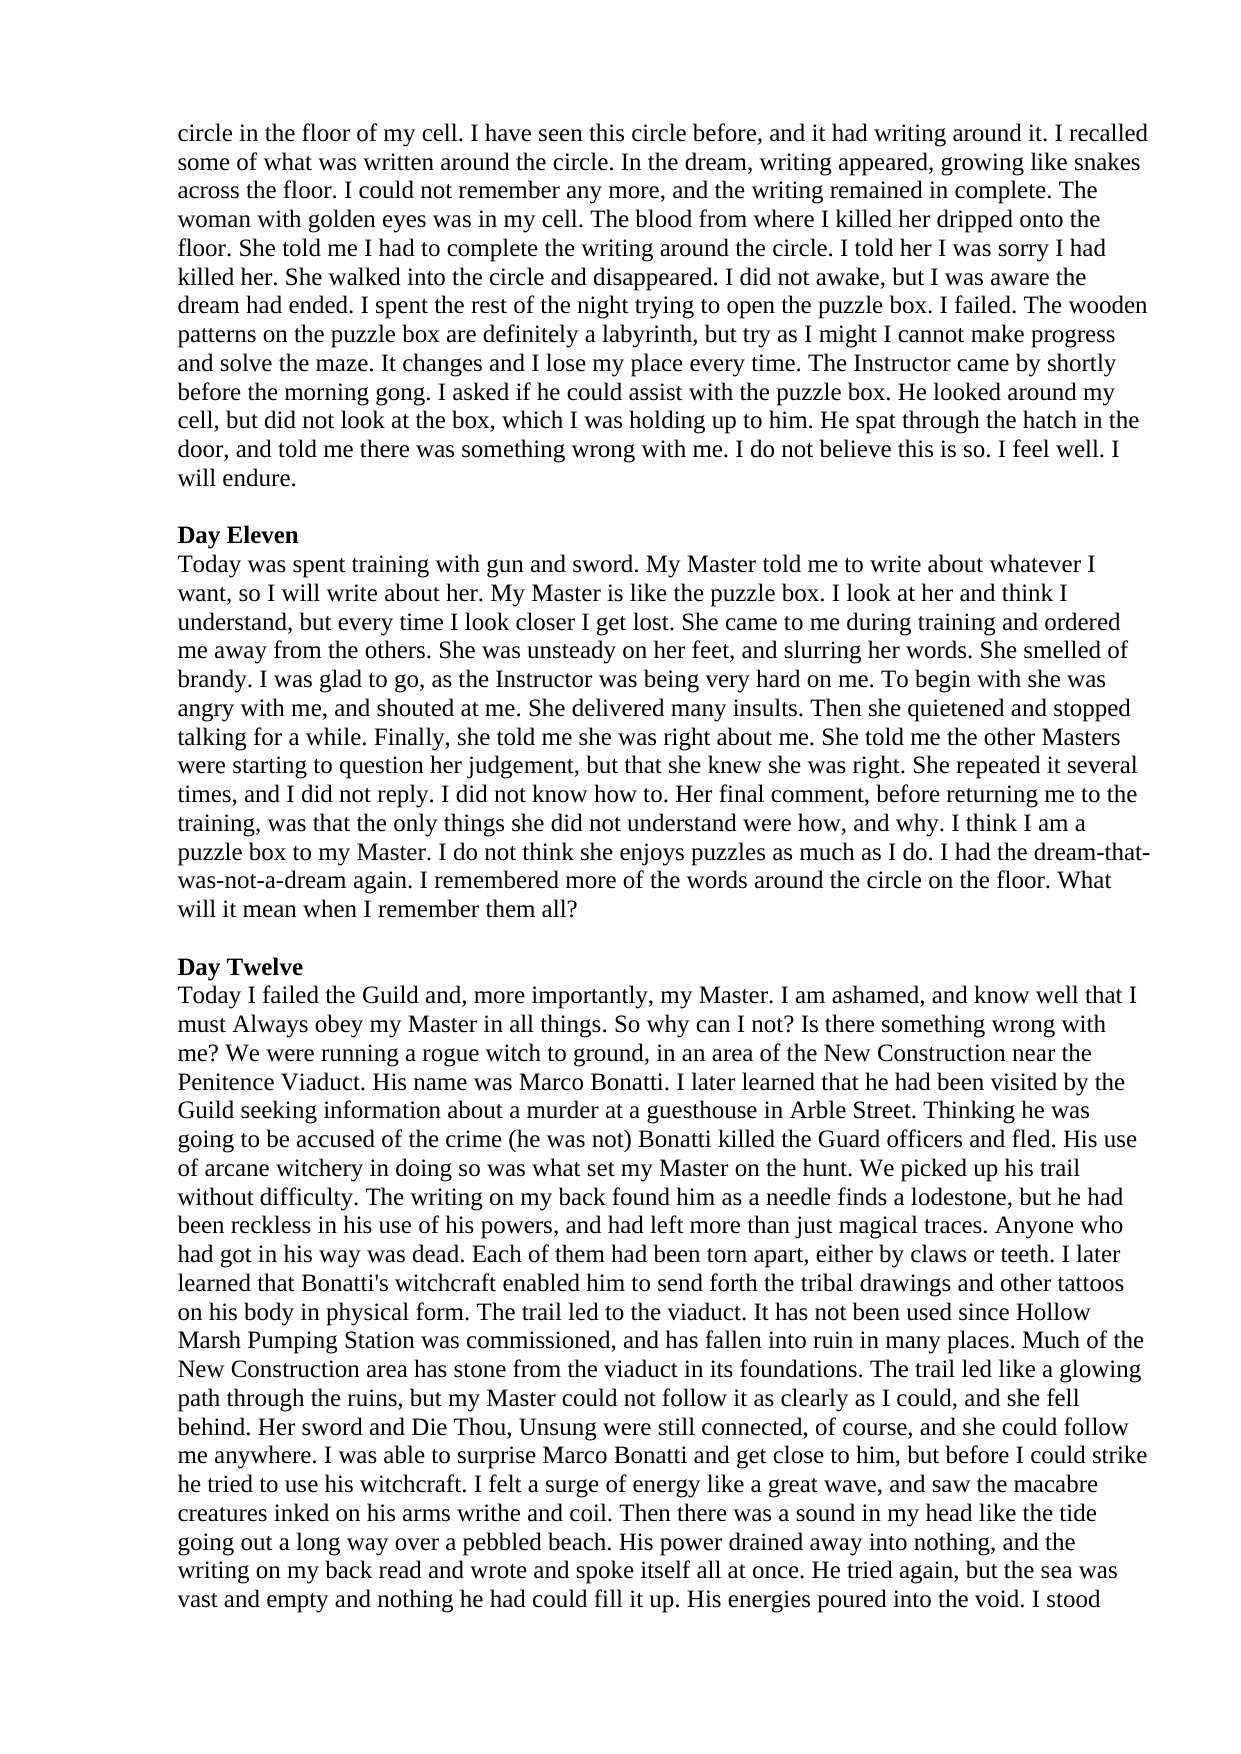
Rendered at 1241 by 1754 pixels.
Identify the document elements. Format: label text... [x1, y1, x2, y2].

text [177, 981, 1152, 1613]
text Today was spent training with gun and sword. My Master told me to write about whatever I want, so I will write about her. My Master is like the puzzle box. I look at her and think I understand, but every time I look closer I get lost. She came to me during training and ordered me away from the others. She was unsteady on her feet, and slurring her words. She smelled of brandy. I was glad to go, as the Instructor was being very hard on me. To begin with she was angry with me, and shouted at me. She delivered many insults. Then she quietened and stopped talking for a while. Finally, she told me she was right about me. She told me the other Masters were starting to question her judgement, but that she knew she was right. She repeated it several times, and I did not reply. I did not know how to. Her final comment, before returning me to the training, was that the only things she did not understand were how, and why. I think I am a puzzle box to my Master. I do not think she enjoys puzzles as much as I do. I had the dream-that-was-not-a-dream again. I remembered more of the words around the circle on the floor. What will it mean when I remember them all? [177, 549, 1152, 923]
text Day Eleven [177, 521, 1152, 549]
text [177, 118, 1152, 492]
text Day Twelve [177, 952, 1152, 981]
